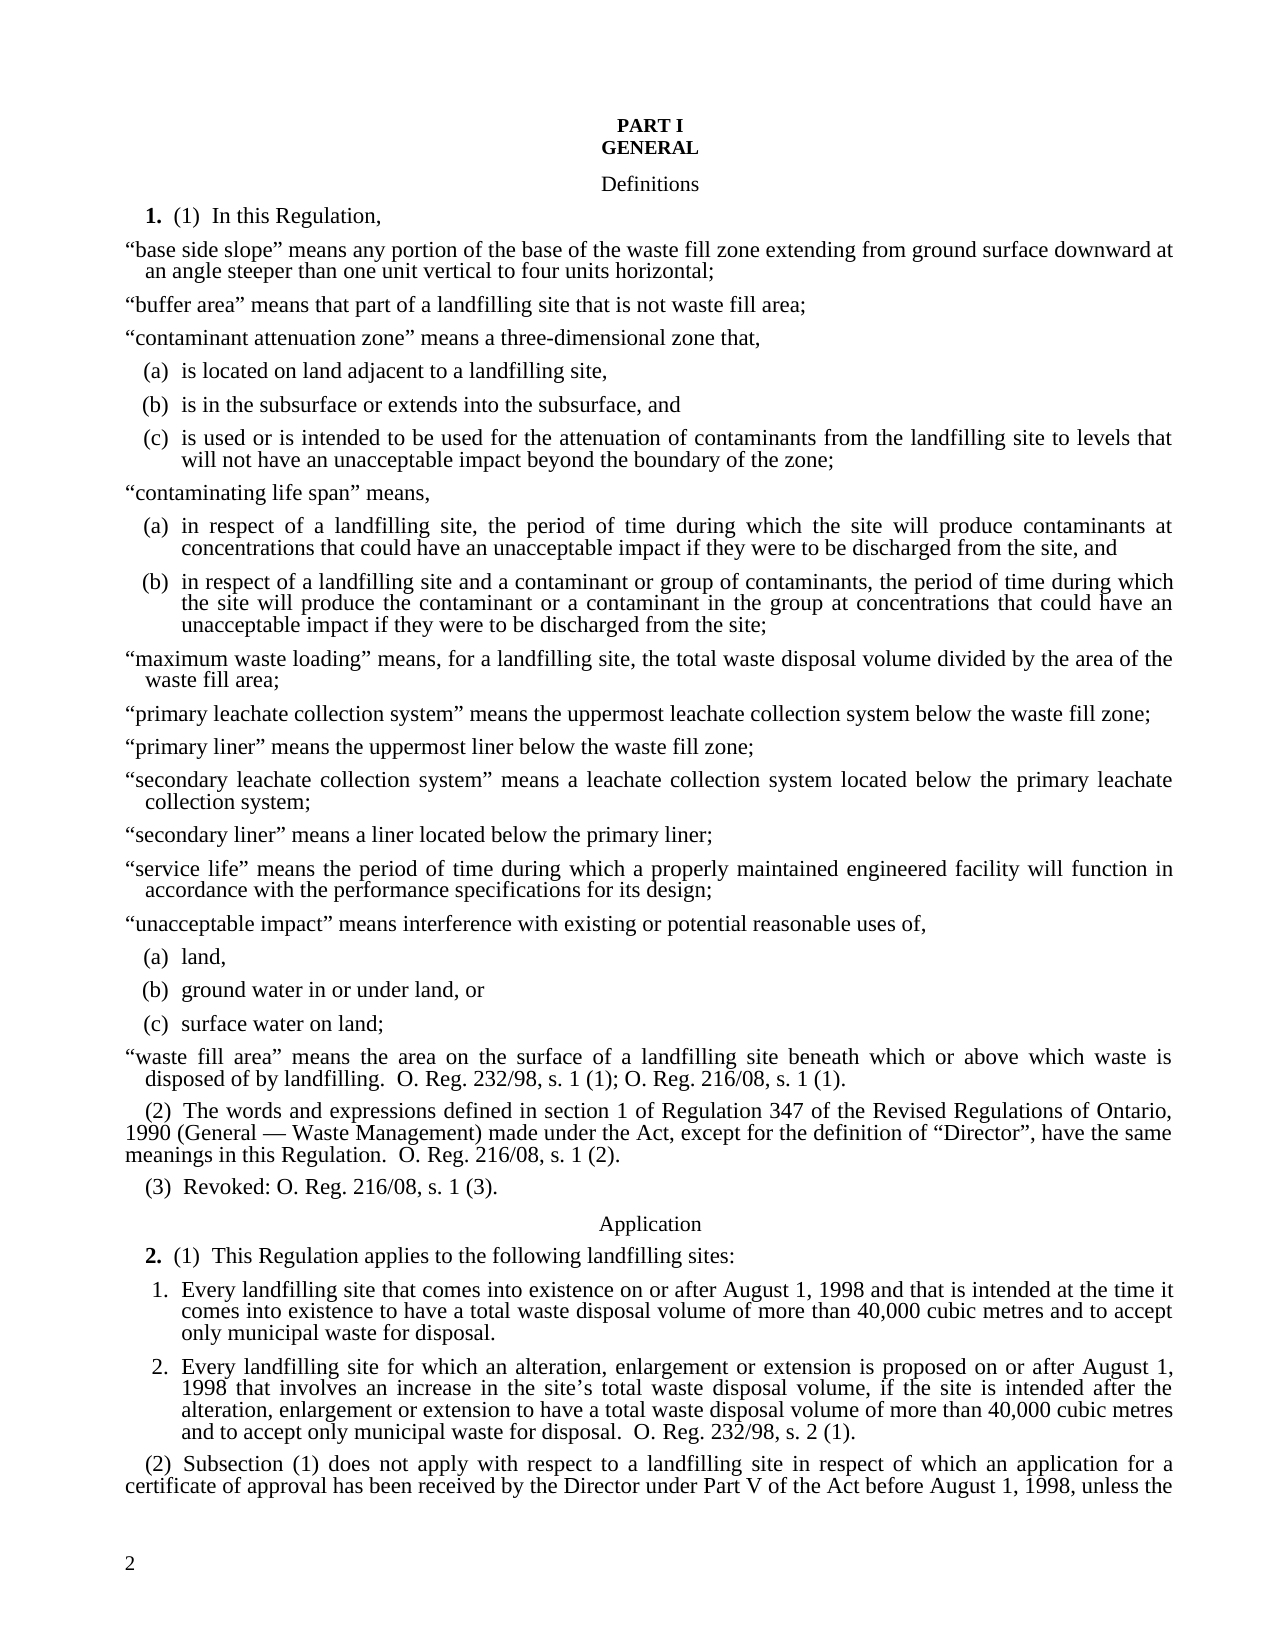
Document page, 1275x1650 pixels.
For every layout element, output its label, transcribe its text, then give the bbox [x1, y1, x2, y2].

text “buffer area” means that part of a landfilling site that is not waste fill area; [125, 295, 1175, 317]
text (c) surface water on land; [125, 1014, 1175, 1036]
text 2. (1) This Regulation applies to the following landfilling sites: [125, 1246, 1175, 1268]
text 1. Every landfilling site that comes into existence on or after August 1, 1998 and that is intended at the time it comes into existence to have a total waste disposal volume of more than 40,000 cubic metres and to accept only municipal waste for disposal. [125, 1280, 1175, 1345]
text “unacceptable impact” means interference with existing or potential reasonable uses of, [125, 914, 1175, 936]
text (b) is in the subsurface or extends into the subsurface, and [125, 395, 1175, 417]
subtitle Application [125, 1214, 1175, 1236]
text (b) ground water in or under land, or [125, 981, 1175, 1002]
text “waste fill area” means the area on the surface of a landfilling site beneath which or above which waste is disposed of by landfilling. O. Reg. 232/98, s. 1 (1); O. Reg. 216/08, s. 1 (1). [125, 1047, 1175, 1091]
text (a) is located on land adjacent to a landfilling site, [125, 361, 1175, 383]
text “secondary leachate collection system” means a leachate collection system located below the primary leachate collection system; [125, 770, 1175, 814]
text “maximum waste loading” means, for a landfilling site, the total waste disposal volume divided by the area of the waste fill area; [125, 648, 1175, 692]
text (2) The words and expressions defined in section 1 of Regulation 347 of the Revised Regulations of Ontario, 1990 (General — Waste Management) made under the Act, except for the definition of “Director”, have the same meanings in this Regulation. O. Reg. 216/08, s. 1 (2). [125, 1101, 1175, 1166]
subtitle Definitions [125, 174, 1175, 196]
text 1. (1) In this Regulation, [125, 206, 1175, 228]
text (3) Revoked: O. Reg. 216/08, s. 1 (3). [125, 1177, 1175, 1199]
text “service life” means the period of time during which a properly maintained engineered facility will function in accordance with the performance specifications for its design; [125, 859, 1175, 902]
text (a) land, [125, 947, 1175, 969]
text (a) in respect of a landfilling site, the period of time during which the site will produce contaminants at concentrations that could have an unacceptable impact if they were to be discharged from the site, and [125, 517, 1175, 560]
text “primary liner” means the uppermost liner below the waste fill zone; [125, 737, 1175, 759]
text PART I GENERAL [125, 115, 1175, 158]
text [125, 1454, 1175, 1498]
text “contaminating life span” means, [125, 483, 1175, 505]
text “primary leachate collection system” means the uppermost leachate collection system below the waste fill zone; [125, 704, 1175, 725]
text “base side slope” means any portion of the base of the waste fill zone extending from ground surface downward at an angle steeper than one unit vertical to four units horizontal; [125, 240, 1175, 283]
text (c) is used or is intended to be used for the attenuation of contaminants from the landfilling site to levels that will not have an unacceptable impact beyond the boundary of the zone; [125, 428, 1175, 472]
text 2. Every landfilling site for which an alteration, enlargement or extension is proposed on or after August 1, 1998 that involves an increase in the site’s total waste disposal volume, if the site is intended after the alteration, enlargement or extension to have a total waste disposal volume of more than 40,000 cubic metres and to accept only municipal waste for disposal. O. Reg. 232/98, s. 2 (1). [125, 1357, 1175, 1444]
text “contaminant attenuation zone” means a three-dimensional zone that, [125, 328, 1175, 350]
text (b) in respect of a landfilling site and a contaminant or group of contaminants, the period of time during which the site will produce the contaminant or a contaminant in the group at concentrations that could have an unacceptable impact if they were to be discharged from the site; [125, 572, 1175, 637]
text “secondary liner” means a liner located below the primary liner; [125, 825, 1175, 847]
